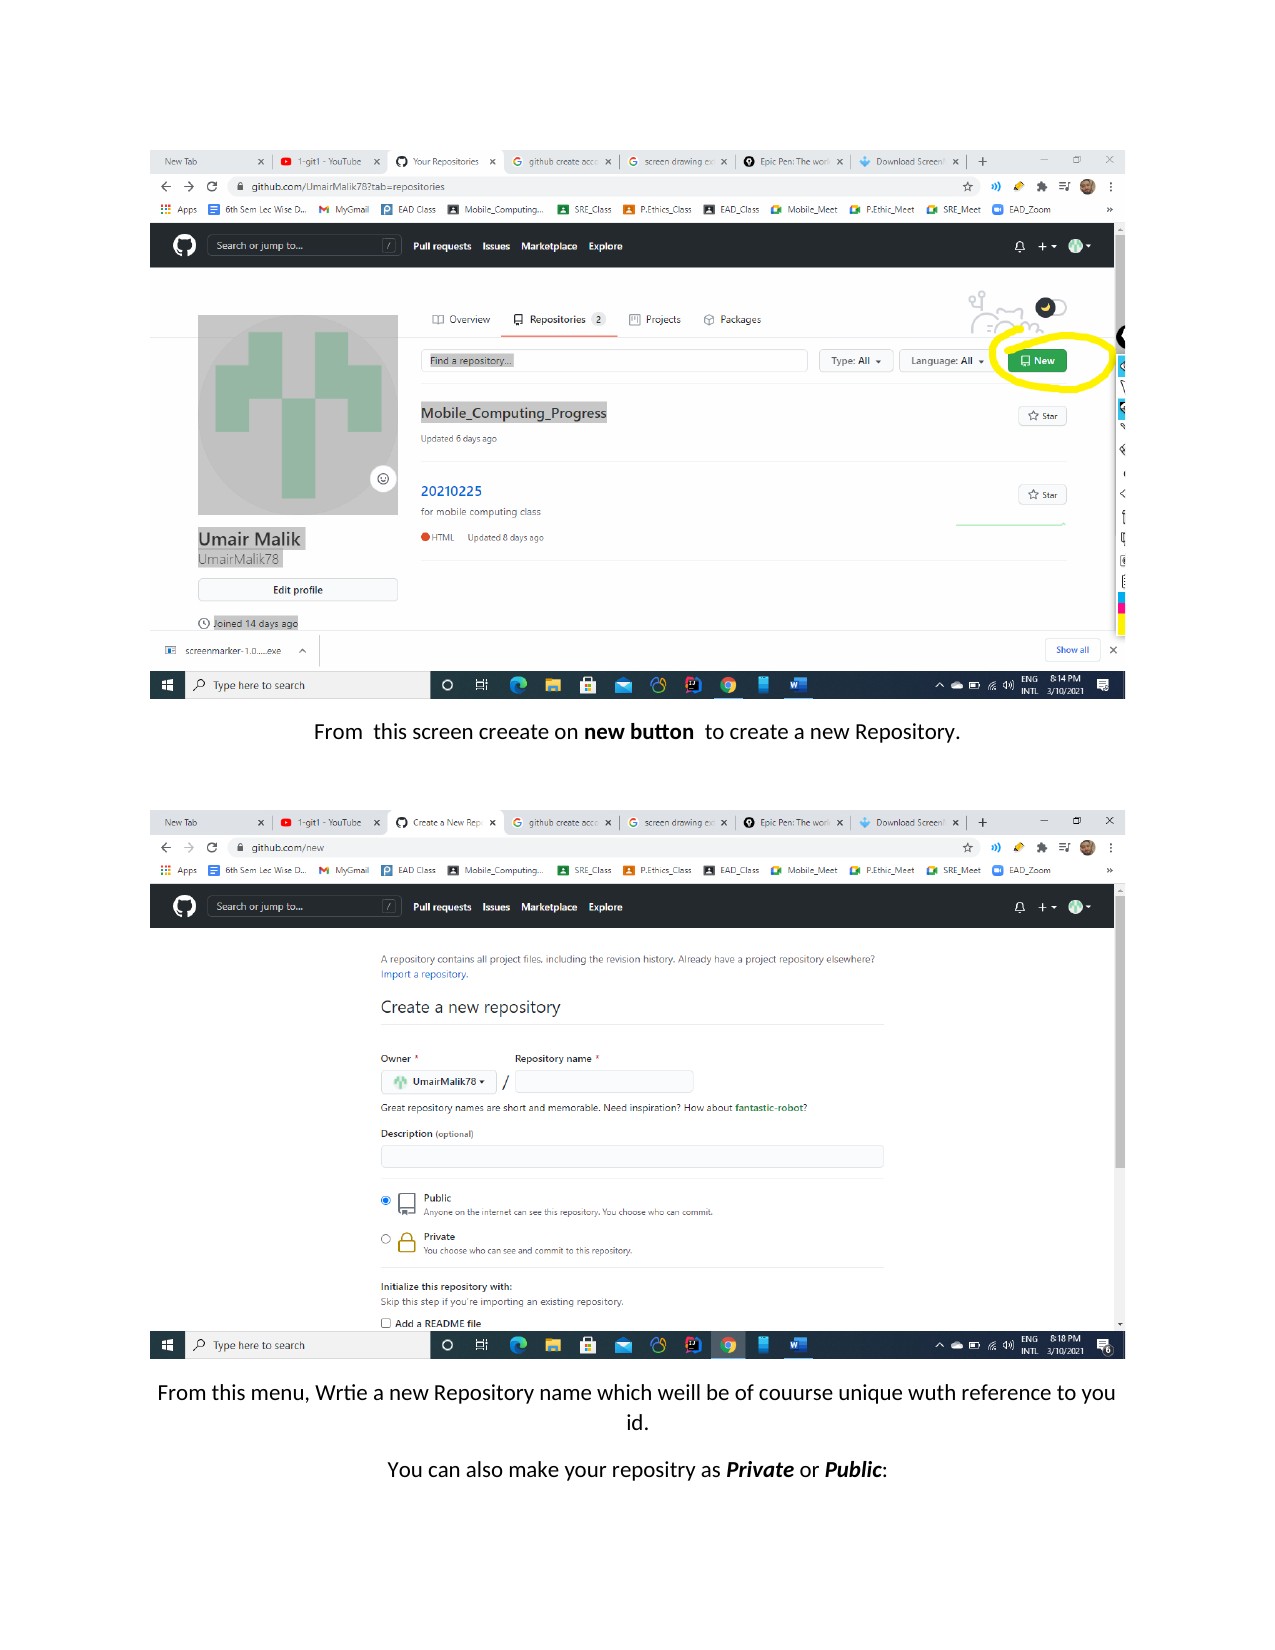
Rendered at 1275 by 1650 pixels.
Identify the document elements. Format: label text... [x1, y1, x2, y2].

picture [150, 150, 1125, 699]
picture [150, 810, 1125, 1359]
text You can also make your repositry as Private or Public: [150, 1455, 1125, 1483]
text From this screen creeate on new button to create a new Repository. [150, 717, 1125, 745]
text From this menu, Wrtie a new Repository name which weill be of couurse unique wuth reference to you id. [150, 1378, 1125, 1436]
